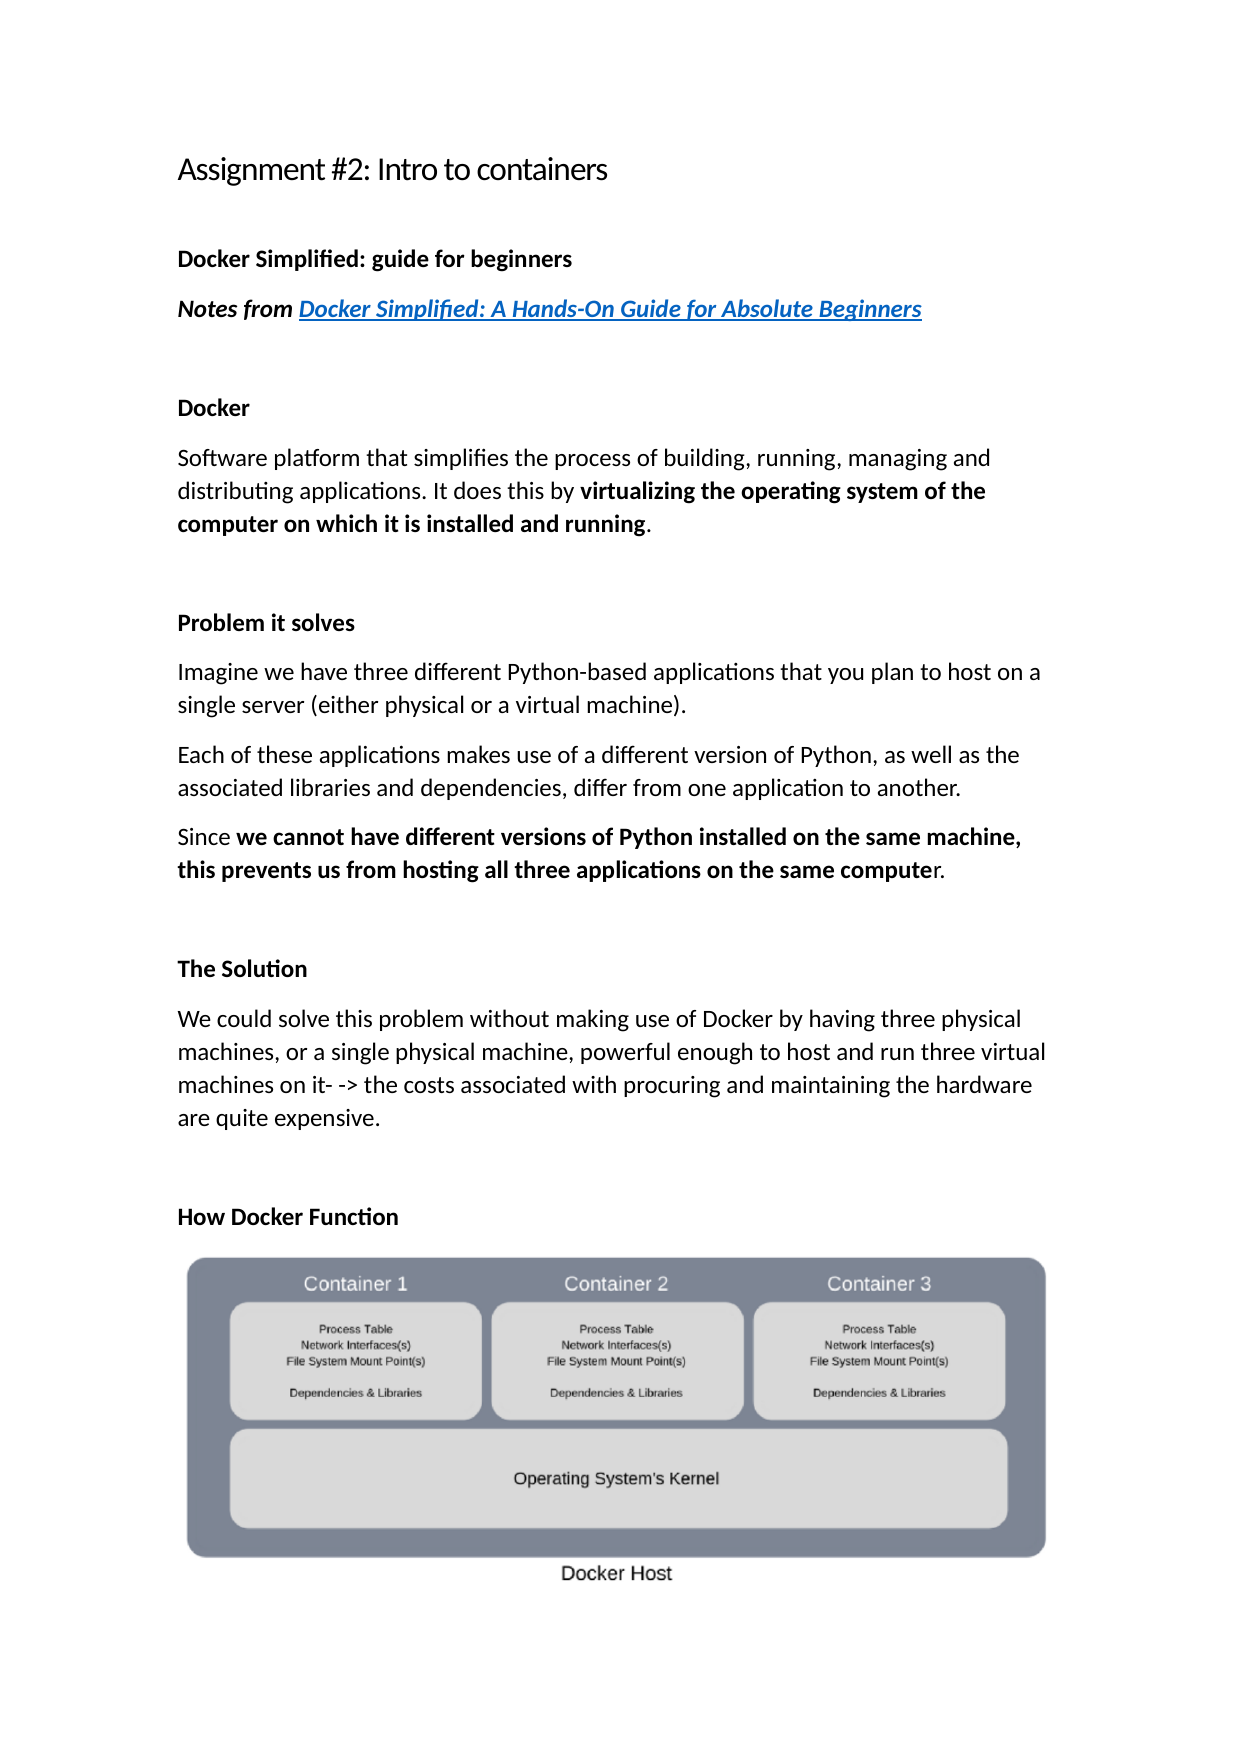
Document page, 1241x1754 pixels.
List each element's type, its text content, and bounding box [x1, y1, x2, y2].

picture [177, 1250, 1063, 1601]
text Docker [177, 392, 1063, 423]
text Software platform that simplifies the process of building, running, managing and distributing applications. It does this by virtualizing the operating system of the computer on which it is installed and running. [177, 442, 1063, 538]
text The Solution [177, 953, 1063, 984]
text How Docker Function [177, 1201, 1063, 1232]
text Problem it solves [177, 607, 1063, 637]
text Each of these applications makes use of a different version of Python, as well as the associated libraries and dependencies, differ from one application to another. [177, 739, 1063, 802]
text We could solve this problem without making use of Docker by having three physical machines, or a single physical machine, powerful enough to host and run three virtual machines on it- -> the costs associated with procuring and maintaining the hardware are quite expensive. [177, 1003, 1063, 1132]
text Imagine we have three different Python-based applications that you plan to host on a single server (either physical or a virtual machine). [177, 656, 1063, 720]
text Notes from Docker Simplified: A Hands-On Guide for Absolute Beginners [177, 293, 1063, 324]
title Assignment #2: Intro to containers [177, 148, 1063, 188]
text Docker Simplified: guide for beginners [177, 243, 1063, 274]
text Since we cannot have different versions of Python installed on the same machine, this prevents us from hosting all three applications on the same computer. [177, 821, 1063, 885]
